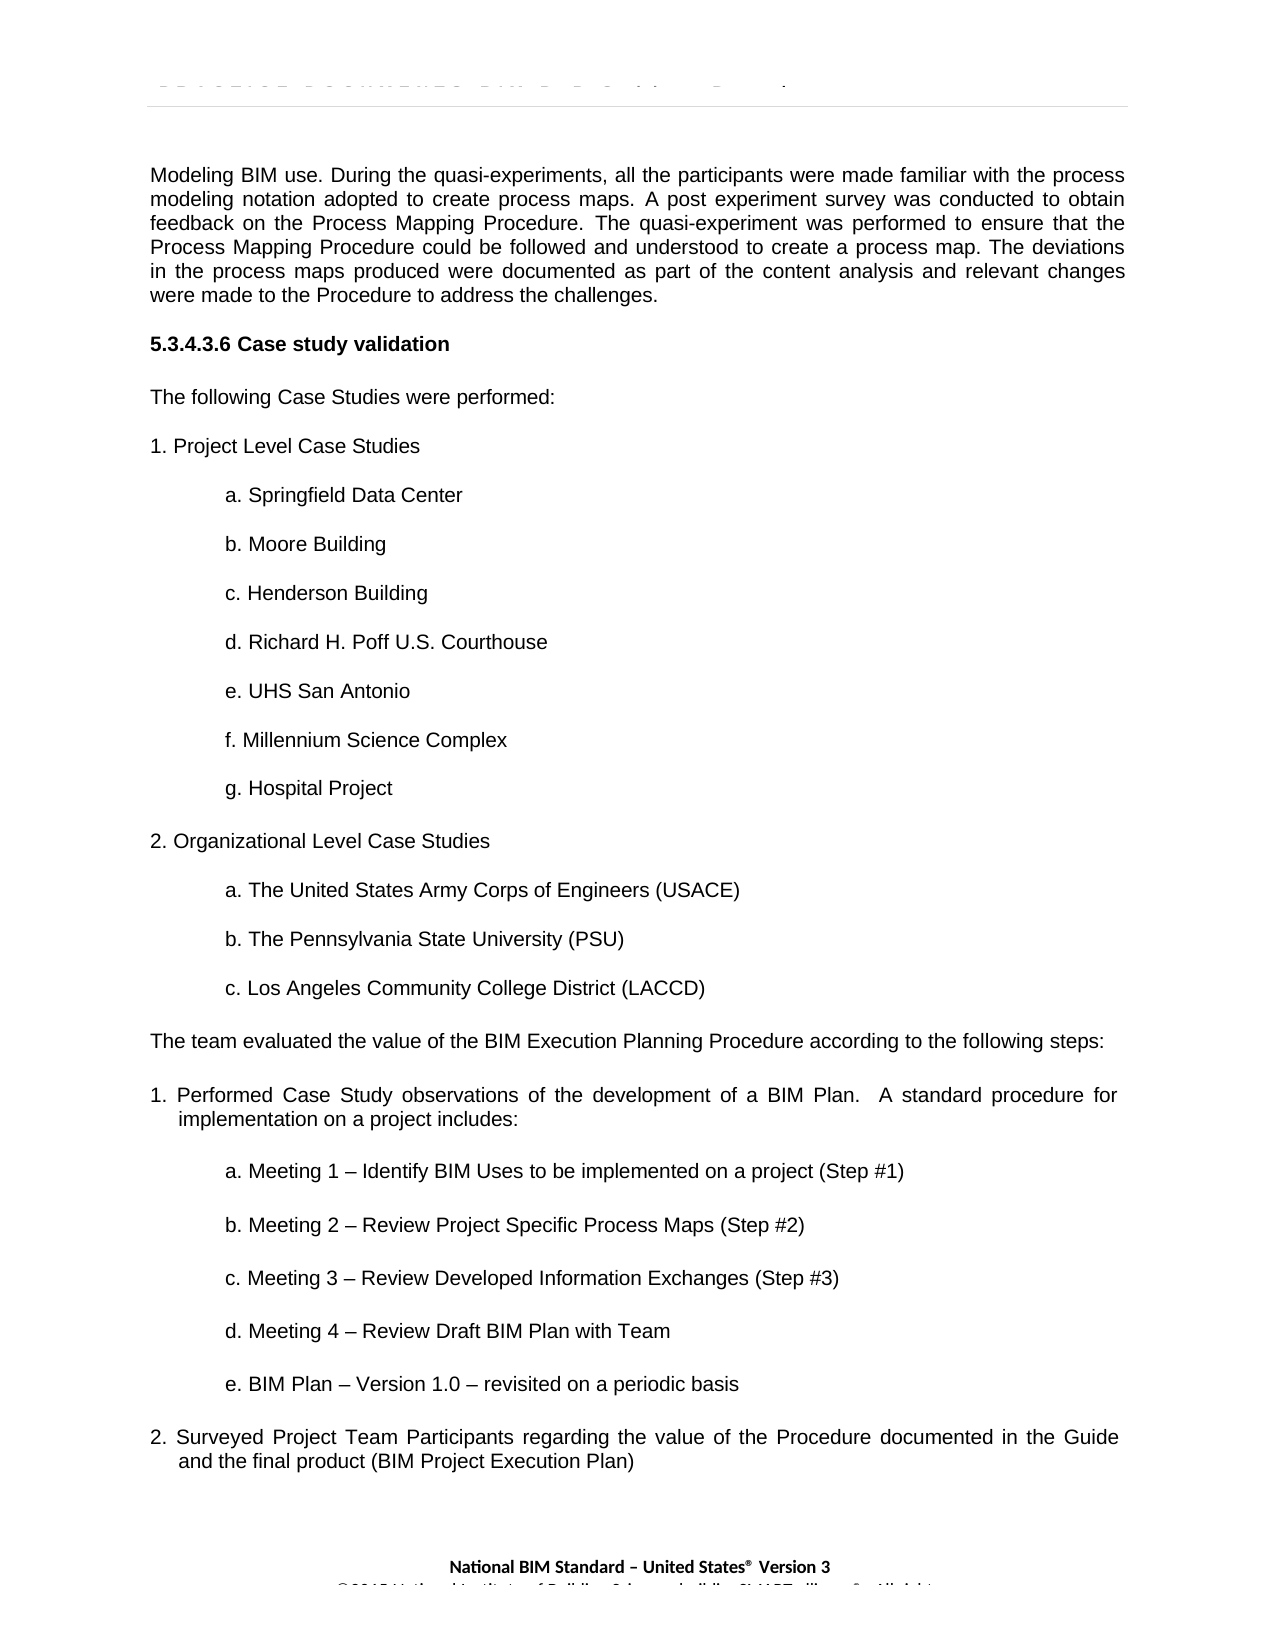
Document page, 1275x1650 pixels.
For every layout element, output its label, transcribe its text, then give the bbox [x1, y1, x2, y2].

list Henderson Building [225, 581, 1139, 604]
list Los Angeles Community College District (LACCD) [225, 976, 1139, 1000]
text The following Case Studies were performed: [150, 385, 1139, 409]
text The team evaluated the value of the BIM Execution Planning Procedure according to the following steps: [150, 1029, 1139, 1053]
list Project Level Case Studies [150, 434, 1139, 458]
list Springfield Data Center [225, 483, 1139, 507]
list BIM Plan – Version 1.0 – revisited on a periodic basis [225, 1372, 1139, 1396]
list Meeting 3 – Review Developed Information Exchanges (Step #3) [225, 1266, 1139, 1289]
subtitle Case study validation [150, 332, 1139, 356]
list Organizational Level Case Studies [150, 829, 1139, 853]
list Hospital Project [225, 776, 1139, 800]
list Moore Building [225, 532, 1139, 556]
list Meeting 1 – Identify BIM Uses to be implemented on a project (Step #1) [225, 1159, 1139, 1183]
list Meeting 2 – Review Project Specific Process Maps (Step #2) [225, 1212, 1139, 1236]
list The United States Army Corps of Engineers (USACE) [225, 878, 1139, 902]
list UHS San Antonio [225, 678, 1139, 702]
list Meeting 4 – Review Draft BIM Plan with Team [225, 1319, 1139, 1343]
text Modeling BIM use. During the quasi-experiments, all the participants were made familiar with the process modeling notation adopted to create process maps. A post experiment survey was conducted to obtain feedback on the Process Mapping Procedure. The quasi-experiment was performed to ensure that the Process Mapping Procedure could be followed and understood to create a process map. The deviations in the process maps produced were documented as part of the content analysis and relevant changes were made to the Procedure to address the challenges. [150, 163, 1125, 307]
list Richard H. Poff U.S. Courthouse [225, 629, 1139, 653]
list Performed Case Study observations of the development of a BIM Plan. A standard procedure for implementation on a project includes: [150, 1082, 1125, 1130]
list Millennium Science Complex [225, 727, 1139, 751]
list The Pennsylvania State University (PSU) [225, 927, 1139, 951]
list Surveyed Project Team Participants regarding the value of the Procedure documented in the Guide and the final product (BIM Project Execution Plan) [150, 1425, 1125, 1473]
